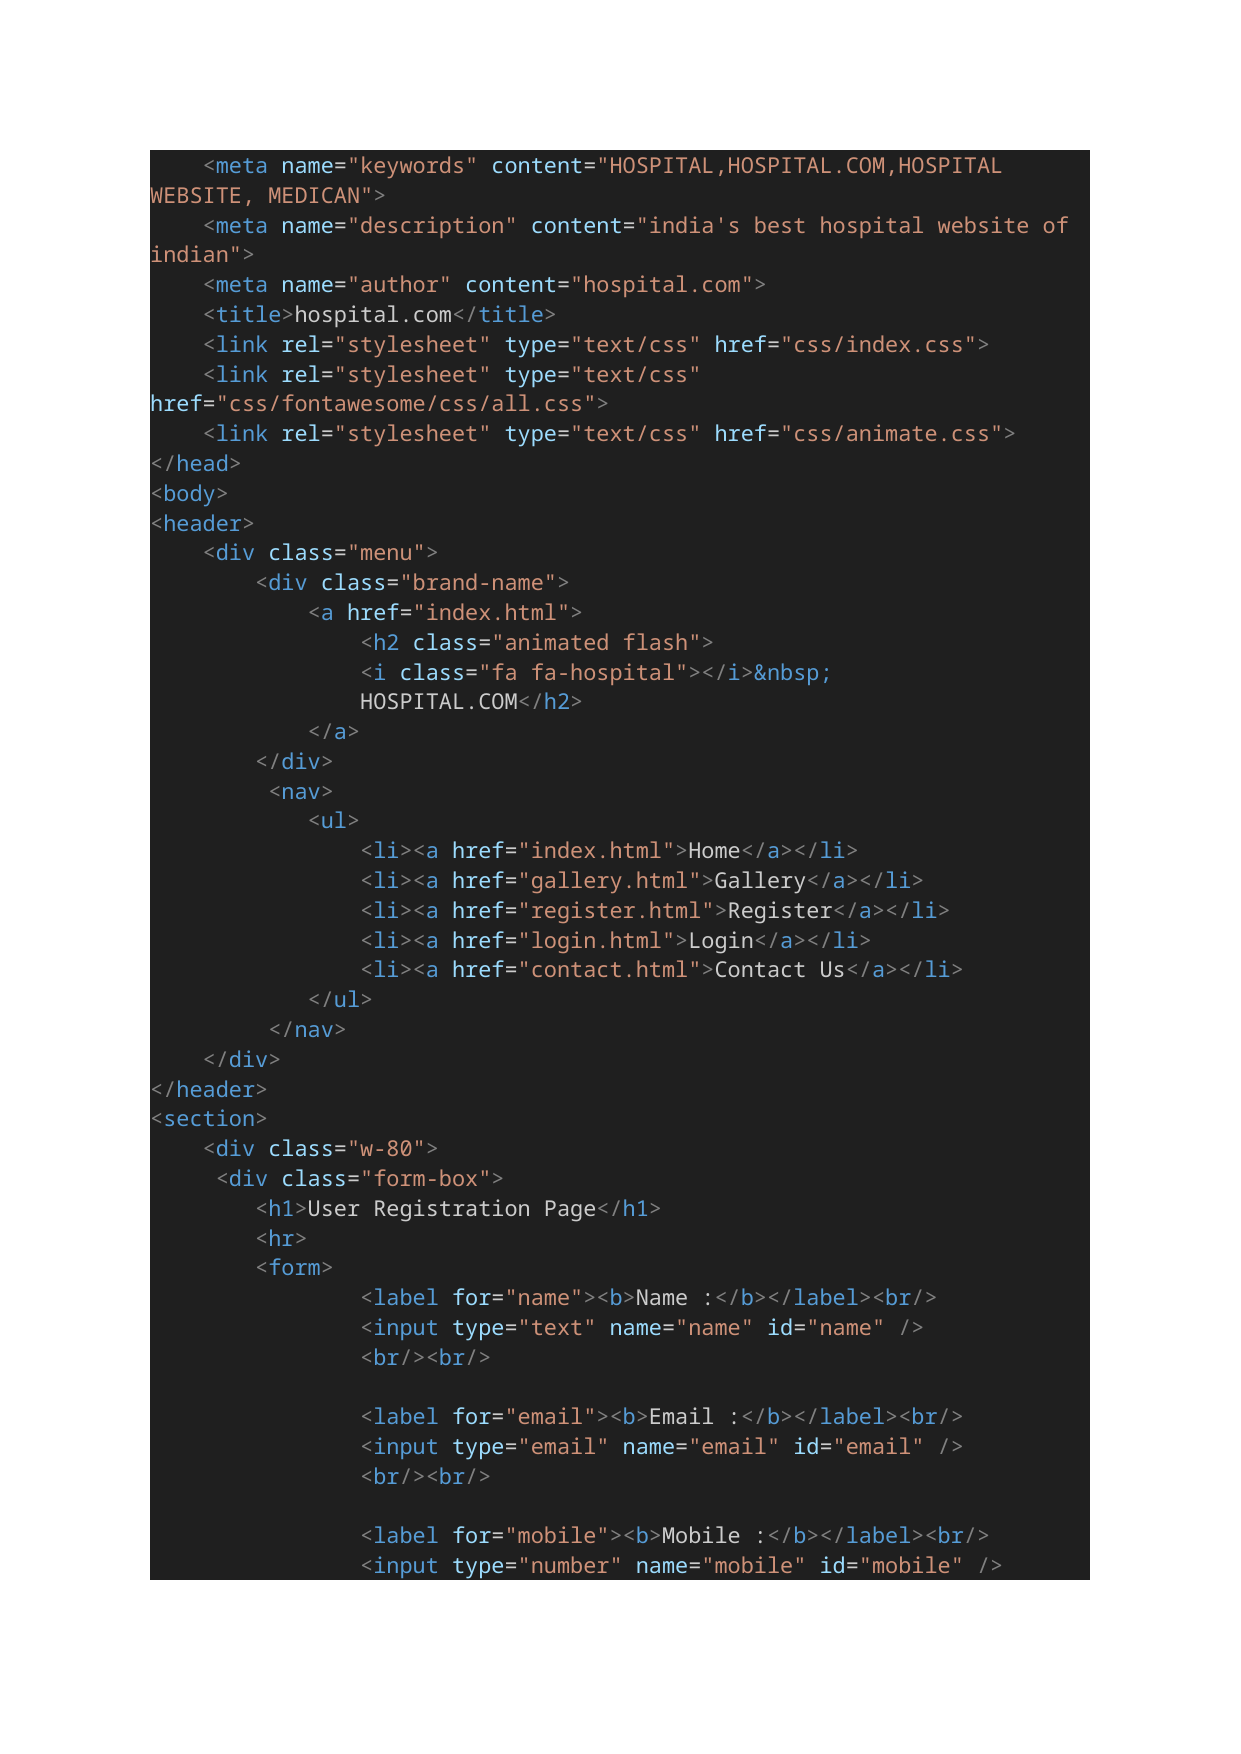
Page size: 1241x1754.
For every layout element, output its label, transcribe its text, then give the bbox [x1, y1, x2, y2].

text <input type="text" name="name" id="name" /> [150, 1312, 1090, 1342]
text </div> [150, 746, 1090, 776]
text <li><a href="gallery.html">Gallery</a></li> [150, 865, 1090, 895]
text <h1>User Registration Page</h1> [150, 1193, 1090, 1222]
text <title>hospital.com</title> [150, 299, 1090, 329]
text <div class="form-box"> [150, 1163, 1090, 1193]
text <li><a href="index.html">Home</a></li> [150, 835, 1090, 865]
text </head> [150, 448, 1090, 478]
text <i class="fa fa-hospital"></i>&nbsp; [150, 656, 1090, 686]
text <meta name="keywords" content="HOSPITAL,HOSPITAL.COM,HOSPITAL WEBSITE, MEDICAN"> [150, 150, 1090, 209]
text </div> [150, 1044, 1090, 1073]
text <link rel="stylesheet" type="text/css" href="css/index.css"> [150, 329, 1090, 358]
text <li><a href="contact.html">Contact Us</a></li> [150, 954, 1090, 984]
text <link rel="stylesheet" type="text/css" href="css/fontawesome/css/all.css"> [150, 358, 1090, 418]
text <div class="menu"> [150, 537, 1090, 567]
text <input type="number" name="mobile" id="mobile" /> [150, 1550, 1090, 1580]
text <label for="email"><b>Email :</b></label><br/> [150, 1401, 1090, 1431]
text <br/><br/> [150, 1461, 1090, 1491]
text </header> [150, 1073, 1090, 1103]
text <link rel="stylesheet" type="text/css" href="css/animate.css"> [150, 418, 1090, 448]
text <h2 class="animated flash"> [150, 627, 1090, 656]
text <div class="brand-name"> [150, 567, 1090, 597]
text <hr> [150, 1222, 1090, 1252]
text </nav> [150, 1014, 1090, 1044]
text <header> [150, 507, 1090, 537]
text <li><a href="register.html">Register</a></li> [150, 895, 1090, 924]
text <br/><br/> [150, 1342, 1090, 1371]
text </a> [150, 716, 1090, 746]
text </ul> [150, 984, 1090, 1014]
text <meta name="author" content="hospital.com"> [150, 269, 1090, 299]
text <nav> [150, 776, 1090, 805]
text <section> [150, 1103, 1090, 1133]
text <li><a href="login.html">Login</a></li> [150, 924, 1090, 954]
text <a href="index.html"> [150, 597, 1090, 627]
text <label for="name"><b>Name :</b></label><br/> [150, 1282, 1090, 1312]
text <meta name="description" content="india's best hospital website of indian"> [150, 209, 1090, 269]
text <label for="mobile"><b>Mobile :</b></label><br/> [150, 1520, 1090, 1550]
text HOSPITAL.COM</h2> [150, 686, 1090, 716]
text <body> [150, 478, 1090, 507]
text <div class="w-80"> [150, 1133, 1090, 1163]
text <input type="email" name="email" id="email" /> [150, 1431, 1090, 1461]
text <form> [150, 1252, 1090, 1282]
text <ul> [150, 805, 1090, 835]
